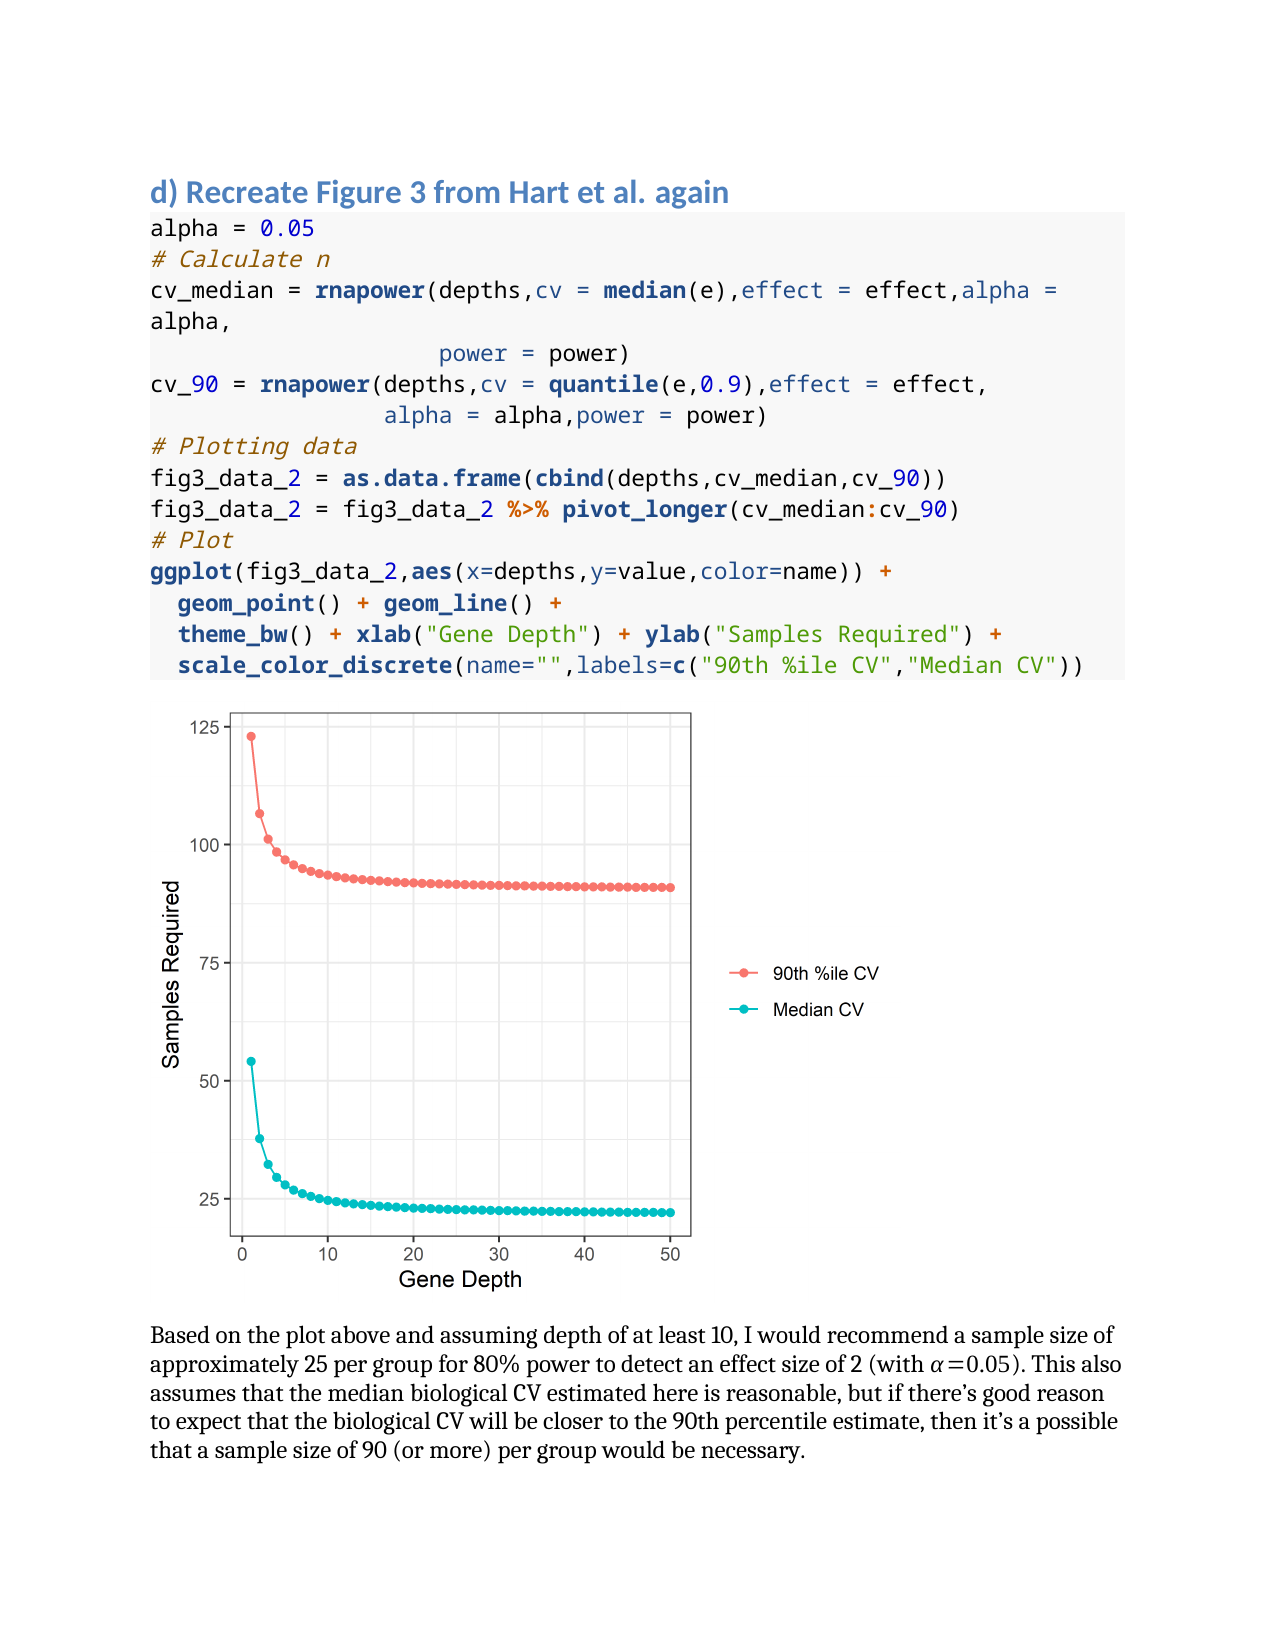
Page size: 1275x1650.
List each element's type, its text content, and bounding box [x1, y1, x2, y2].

picture [150, 701, 902, 1303]
text Based on the plot above and assuming depth of at least 10, I would recommend a sample size of approximately 25 per group for 80% power to detect an effect size of 2 (with ). This also assumes that the median biological CV estimated here is reasonable, but if there’s good reason to expect that the biological CV will be closer to the 90th percentile estimate, then it’s a possible that a sample size of 90 (or more) per group would be necessary. [150, 1321, 1125, 1465]
subtitle d) Recreate Figure 3 from Hart et al. again [150, 171, 1125, 212]
